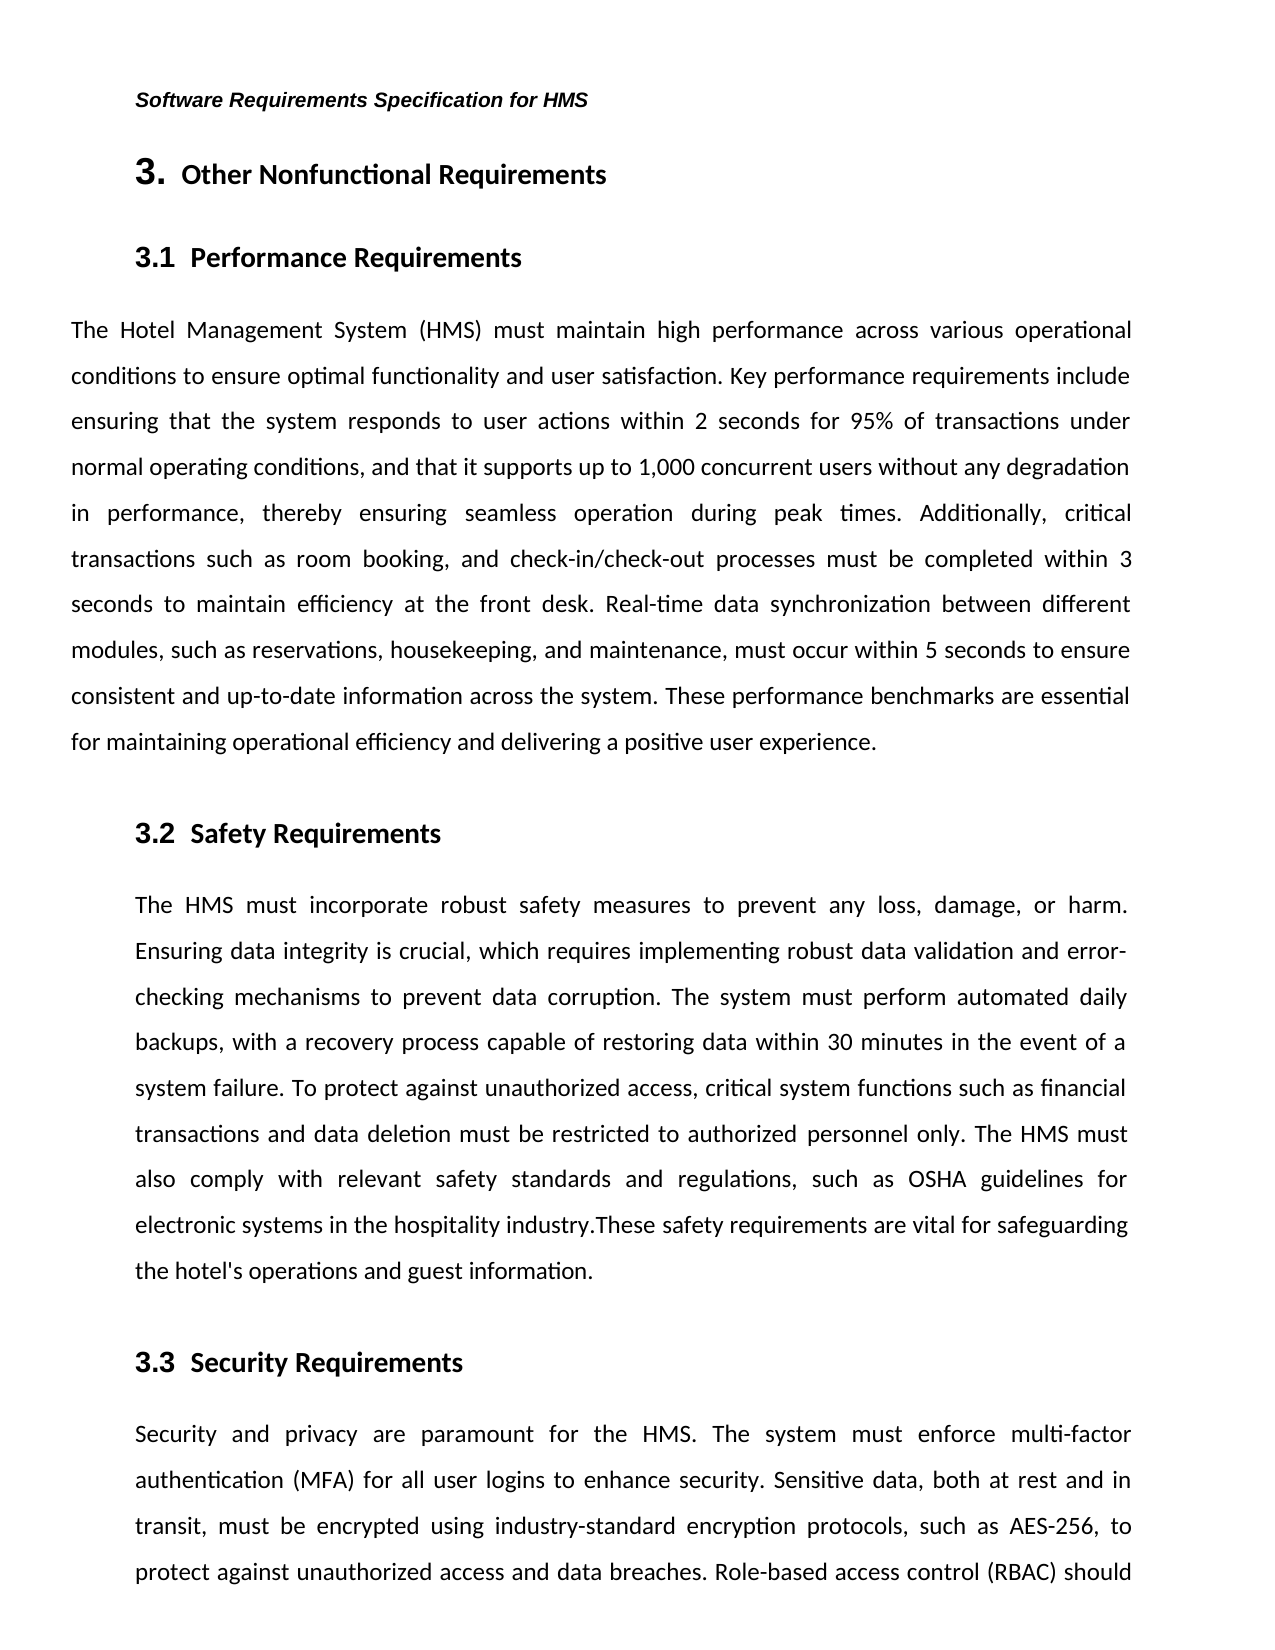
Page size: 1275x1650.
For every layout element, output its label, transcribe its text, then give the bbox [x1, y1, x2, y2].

subtitle Performance Requirements [135, 239, 1208, 275]
subtitle Safety Requirements [135, 815, 1208, 850]
subtitle Other Nonfunctional Requirements [135, 149, 1208, 192]
text The HMS must incorporate robust safety measures to prevent any loss, damage, or harm. Ensuring data integrity is crucial, which requires implementing robust data validation and error-checking mechanisms to prevent data corruption. The system must perform automated daily backups, with a recovery process capable of restoring data within 30 minutes in the event of a system failure. To protect against unauthorized access, critical system functions such as financial transactions and data deletion must be restricted to authorized personnel only. The HMS must also comply with relevant safety standards and regulations, such as OSHA guidelines for electronic systems in the hospitality industry.These safety requirements are vital for safeguarding the hotel's operations and guest information. [135, 889, 1128, 1286]
subtitle Security Requirements [135, 1344, 1208, 1379]
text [135, 1418, 1133, 1586]
text The Hotel Management System (HMS) must maintain high performance across various operational conditions to ensure optimal functionality and user satisfaction. Key performance requirements include ensuring that the system responds to user actions within 2 seconds for 95% of transactions under normal operating conditions, and that it supports up to 1,000 concurrent users without any degradation in performance, thereby ensuring seamless operation during peak times. Additionally, critical transactions such as room booking, and check-in/check-out processes must be completed within 3 seconds to maintain efficiency at the front desk. Real-time data synchronization between different modules, such as reservations, housekeeping, and maintenance, must occur within 5 seconds to ensure consistent and up-to-date information across the system. These performance benchmarks are essential for maintaining operational efficiency and delivering a positive user experience. [71, 314, 1132, 756]
